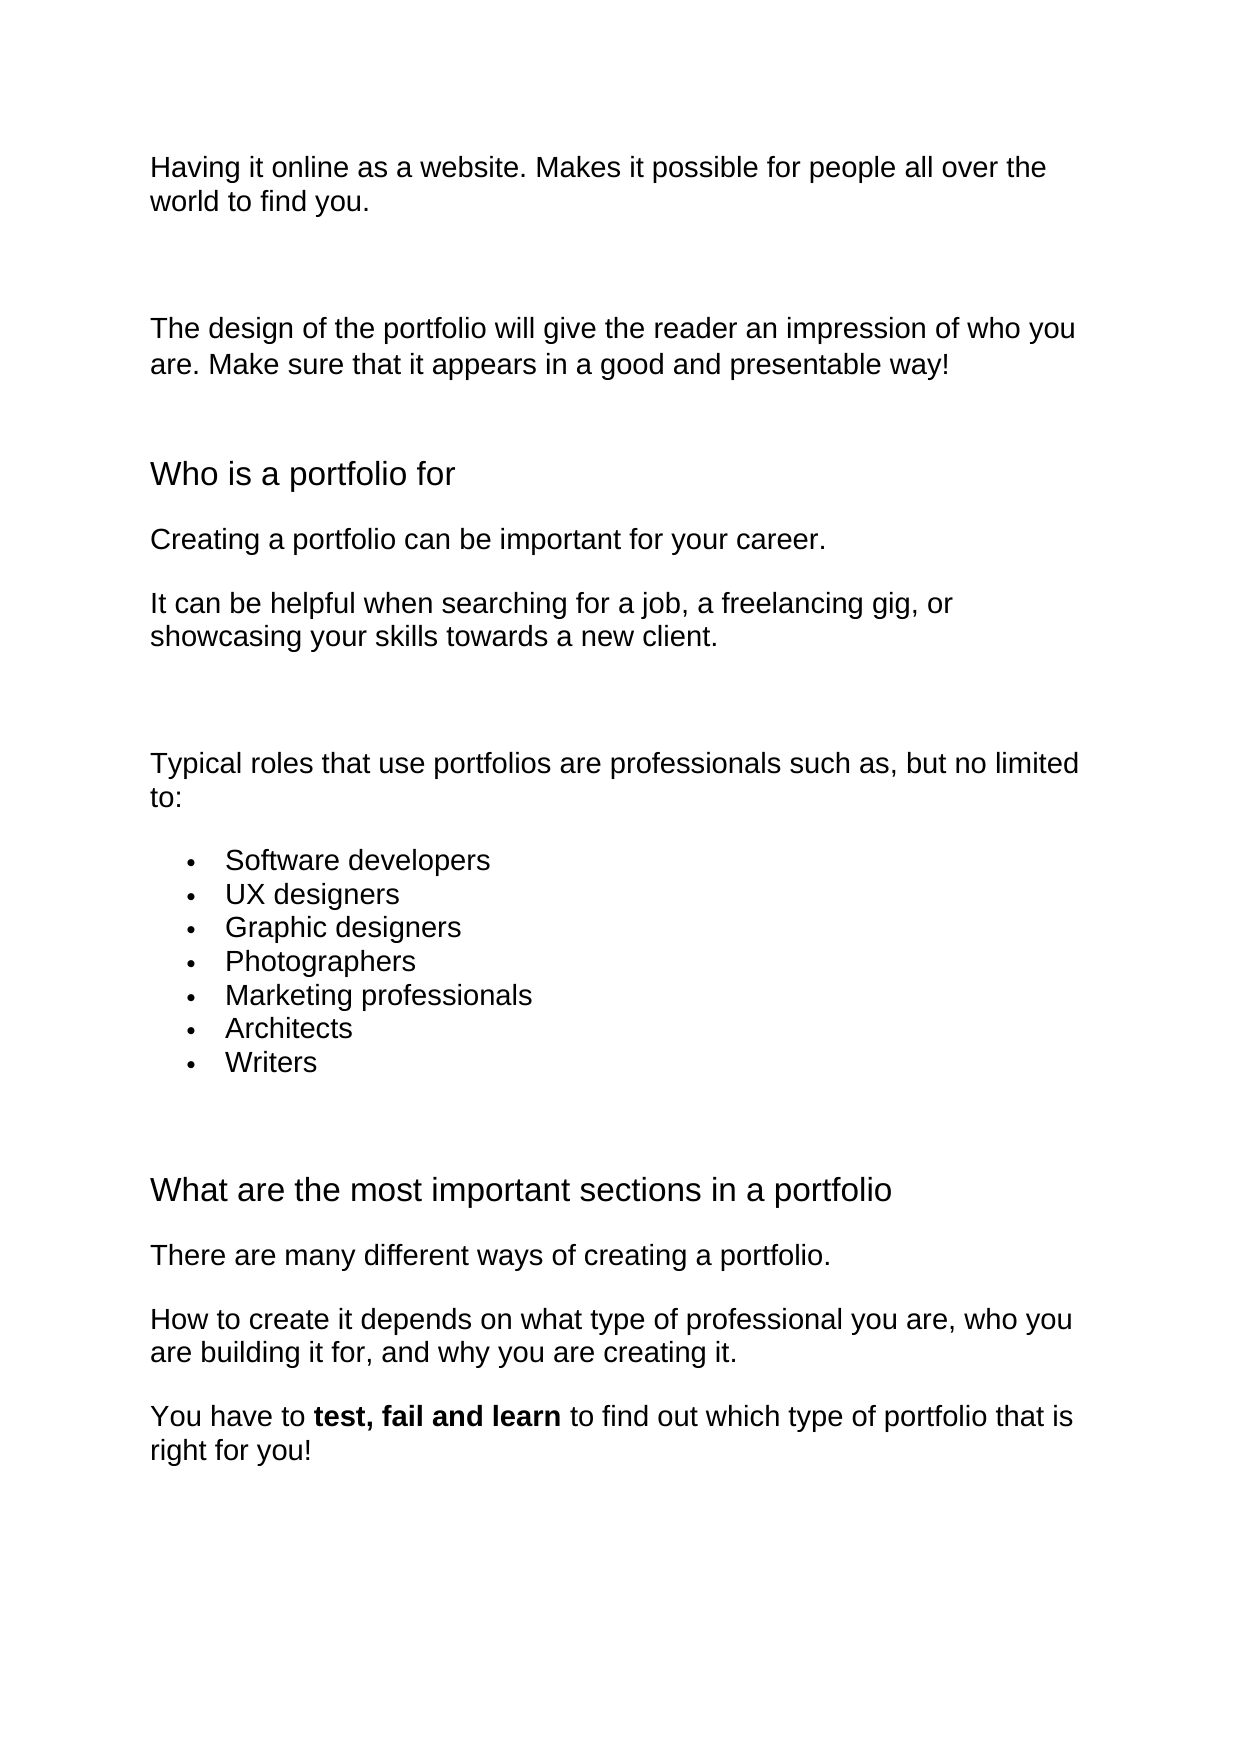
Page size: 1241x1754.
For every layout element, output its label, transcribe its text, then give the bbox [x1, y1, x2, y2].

list Marketing professionals [187, 977, 1090, 1011]
text There are many different ways of creating a portfolio. [150, 1238, 1090, 1272]
text Having it online as a website. Makes it possible for people all over the world to find you. [150, 150, 1090, 217]
list Writers [187, 1044, 1090, 1078]
text Creating a portfolio can be important for your career. [150, 522, 1090, 556]
list Photographers [187, 944, 1090, 977]
list UX designers [187, 877, 1090, 910]
text It can be helpful when searching for a job, a freelancing gig, or showcasing your skills towards a new client. [150, 586, 1090, 653]
text The design of the portfolio will give the reader an impression of who you are. Make sure that it appears in a good and presentable way! [150, 311, 1090, 380]
list Graphic designers [187, 910, 1090, 944]
text How to create it depends on what type of professional you are, who you are building it for, and why you are creating it. [150, 1302, 1090, 1369]
text Typical roles that use portfolios are professionals such as, but no limited to: [150, 746, 1090, 813]
text You have to test, fail and learn to find out which type of portfolio that is right for you! [150, 1399, 1090, 1466]
subtitle What are the most important sections in a portfolio [150, 1170, 1090, 1208]
list Software developers [187, 843, 1090, 877]
list Architects [187, 1011, 1090, 1044]
subtitle Who is a portfolio for [150, 454, 1090, 492]
